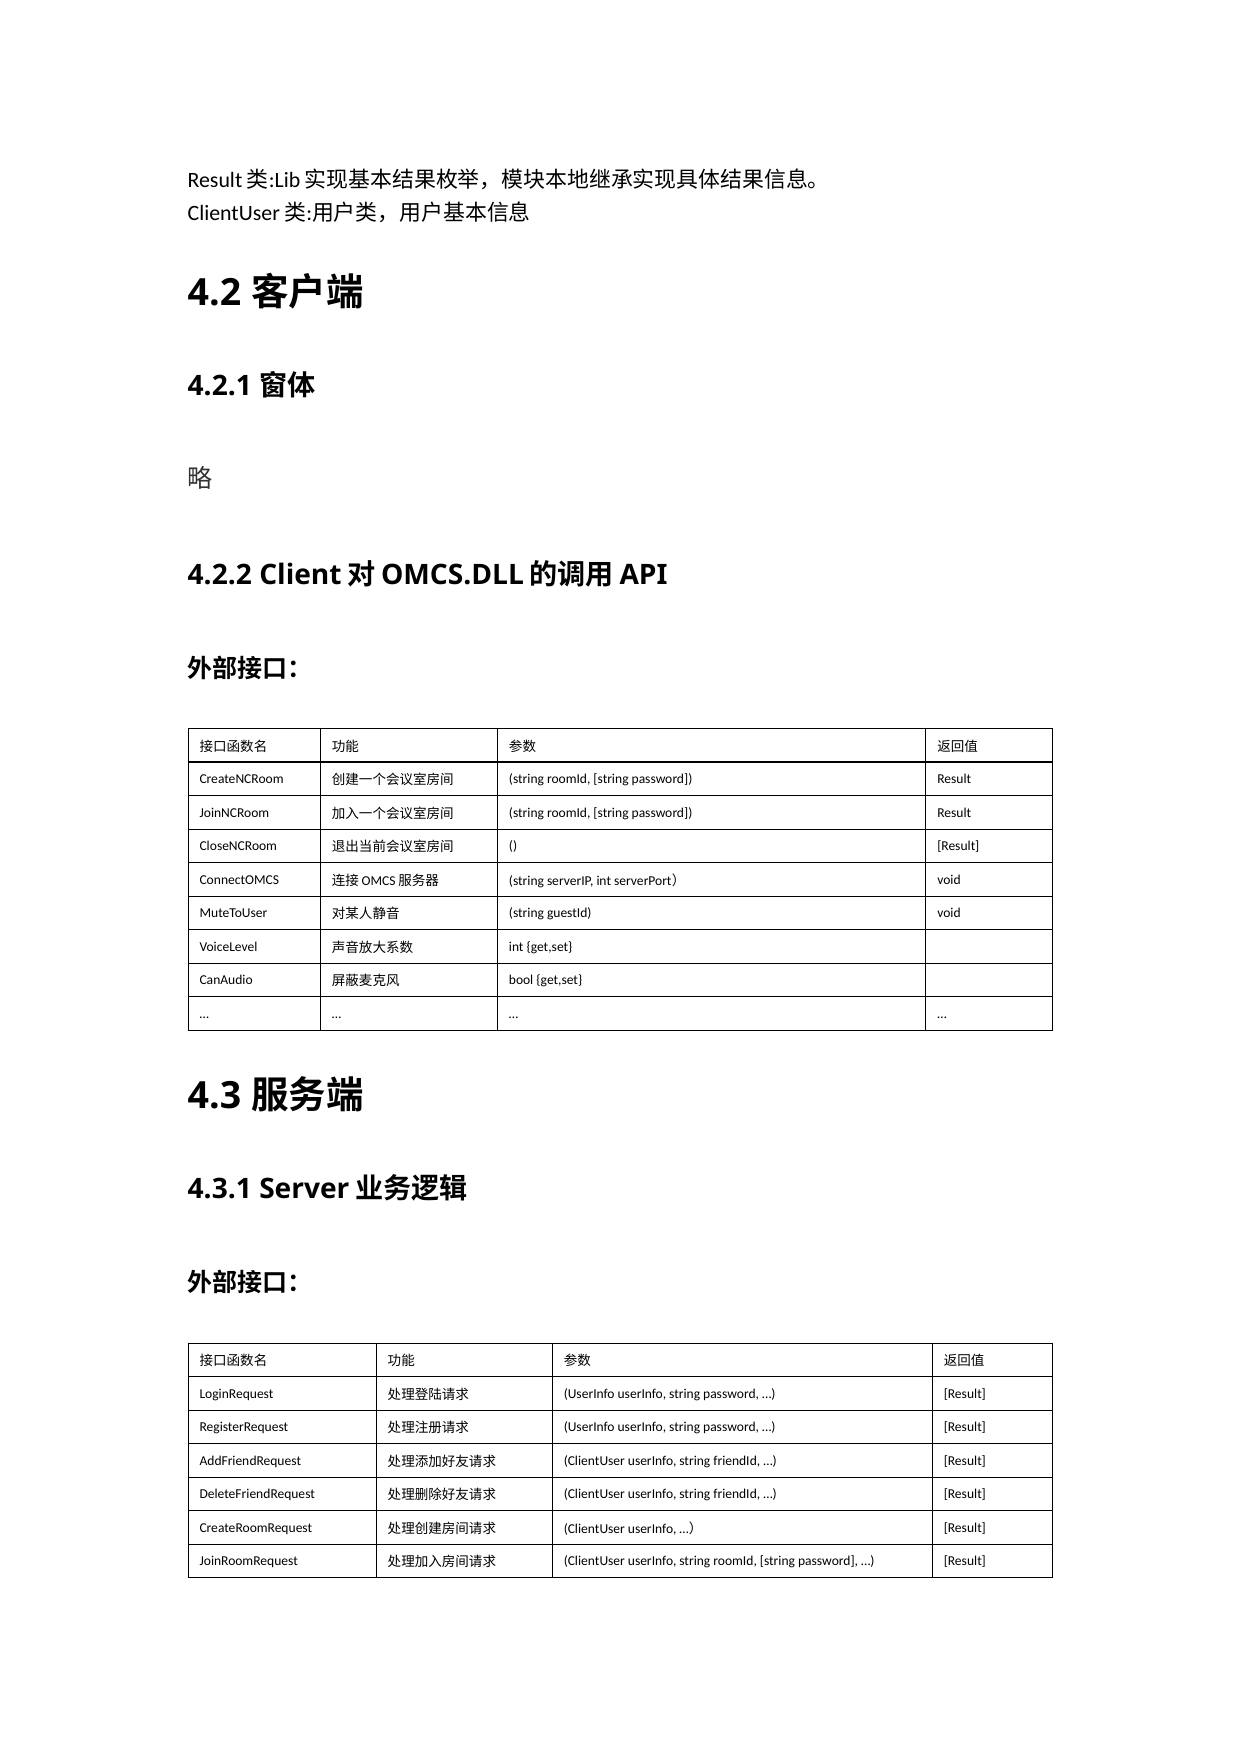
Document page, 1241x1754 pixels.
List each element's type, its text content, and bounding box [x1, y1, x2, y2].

table_cell 退出当前会议室房间 [321, 830, 497, 862]
subtitle 外部接口： [187, 1248, 1053, 1313]
table_cell (ClientUser userInfo, string friendId, …) [553, 1444, 932, 1477]
table_cell [Result] [926, 830, 1052, 862]
table_header 返回值 [933, 1344, 1052, 1376]
table_cell [926, 930, 1052, 963]
table_cell 屏蔽麦克风 [321, 964, 497, 996]
table_cell 处理创建房间请求 [377, 1511, 552, 1544]
table_cell void [926, 863, 1052, 896]
table_cell JoinRoomRequest [189, 1545, 376, 1577]
table_cell CloseNCRoom [189, 830, 320, 862]
table_cell 处理登陆请求 [377, 1377, 552, 1409]
table_cell 对某人静音 [321, 897, 497, 929]
subtitle 外部接口： [187, 634, 1053, 699]
table_cell 创建一个会议室房间 [321, 763, 497, 795]
table_cell MuteToUser [189, 897, 320, 929]
table_cell 处理添加好友请求 [377, 1444, 552, 1477]
table_cell 处理加入房间请求 [377, 1545, 552, 1577]
table_cell RegisterRequest [189, 1411, 376, 1443]
subtitle 4.2.2 Client对OMCS.DLL的调用API [187, 539, 1053, 604]
table_cell CreateRoomRequest [189, 1511, 376, 1544]
table_cell 处理删除好友请求 [377, 1478, 552, 1510]
table_cell int {get,set} [498, 930, 925, 963]
table_cell Result [926, 796, 1052, 828]
text ClientUser类:用户类，用户基本信息 [187, 194, 1053, 227]
table_cell [Result] [933, 1444, 1052, 1477]
subtitle 4.2 客户端 [187, 256, 1053, 321]
text 略 [187, 444, 1053, 509]
table_cell [Result] [933, 1478, 1052, 1510]
table_cell (UserInfo userInfo, string password, …) [553, 1377, 932, 1409]
table_cell (ClientUser userInfo, string roomId, [string password], …) [553, 1545, 932, 1577]
table_cell void [926, 897, 1052, 929]
table_cell DeleteFriendRequest [189, 1478, 376, 1510]
table_cell (string guestId) [498, 897, 925, 929]
table_header 功能 [321, 729, 497, 761]
table_cell (ClientUser userInfo, …） [553, 1511, 932, 1544]
table_cell [926, 964, 1052, 996]
table_cell JoinNCRoom [189, 796, 320, 828]
table_cell … [189, 997, 320, 1030]
table_header 参数 [553, 1344, 932, 1376]
table_cell … [926, 997, 1052, 1030]
table_cell (string roomId, [string password]) [498, 763, 925, 795]
table_cell [Result] [933, 1411, 1052, 1443]
table_header 接口函数名 [189, 729, 320, 761]
table_cell (string serverIP, int serverPort） [498, 863, 925, 896]
table_cell Result [926, 763, 1052, 795]
table_cell ConnectOMCS [189, 863, 320, 896]
table_header 接口函数名 [189, 1344, 376, 1376]
table_cell 声音放大系数 [321, 930, 497, 963]
table_cell CreateNCRoom [189, 763, 320, 795]
subtitle 4.3 服务端 [187, 1060, 1053, 1125]
text Result类:Lib实现基本结果枚举，模块本地继承实现具体结果信息。 [187, 162, 1053, 194]
table_cell CanAudio [189, 964, 320, 996]
table_cell [Result] [933, 1377, 1052, 1409]
table_cell () [498, 830, 925, 862]
table_header 功能 [377, 1344, 552, 1376]
table_cell 处理注册请求 [377, 1411, 552, 1443]
table_cell … [321, 997, 497, 1030]
table_cell LoginRequest [189, 1377, 376, 1409]
table_cell [Result] [933, 1511, 1052, 1544]
table_cell bool {get,set} [498, 964, 925, 996]
table_cell (string roomId, [string password]) [498, 796, 925, 828]
table_header 返回值 [926, 729, 1052, 761]
table_cell (UserInfo userInfo, string password, …) [553, 1411, 932, 1443]
table_cell AddFriendRequest [189, 1444, 376, 1477]
subtitle 4.2.1 窗体 [187, 350, 1053, 415]
table_cell VoiceLevel [189, 930, 320, 963]
table_cell [Result] [933, 1545, 1052, 1577]
table_cell 加入一个会议室房间 [321, 796, 497, 828]
subtitle 4.3.1 Server业务逻辑 [187, 1154, 1053, 1219]
table_cell 连接OMCS服务器 [321, 863, 497, 896]
table_header 参数 [498, 729, 925, 761]
table_cell … [498, 997, 925, 1030]
table_cell (ClientUser userInfo, string friendId, …) [553, 1478, 932, 1510]
